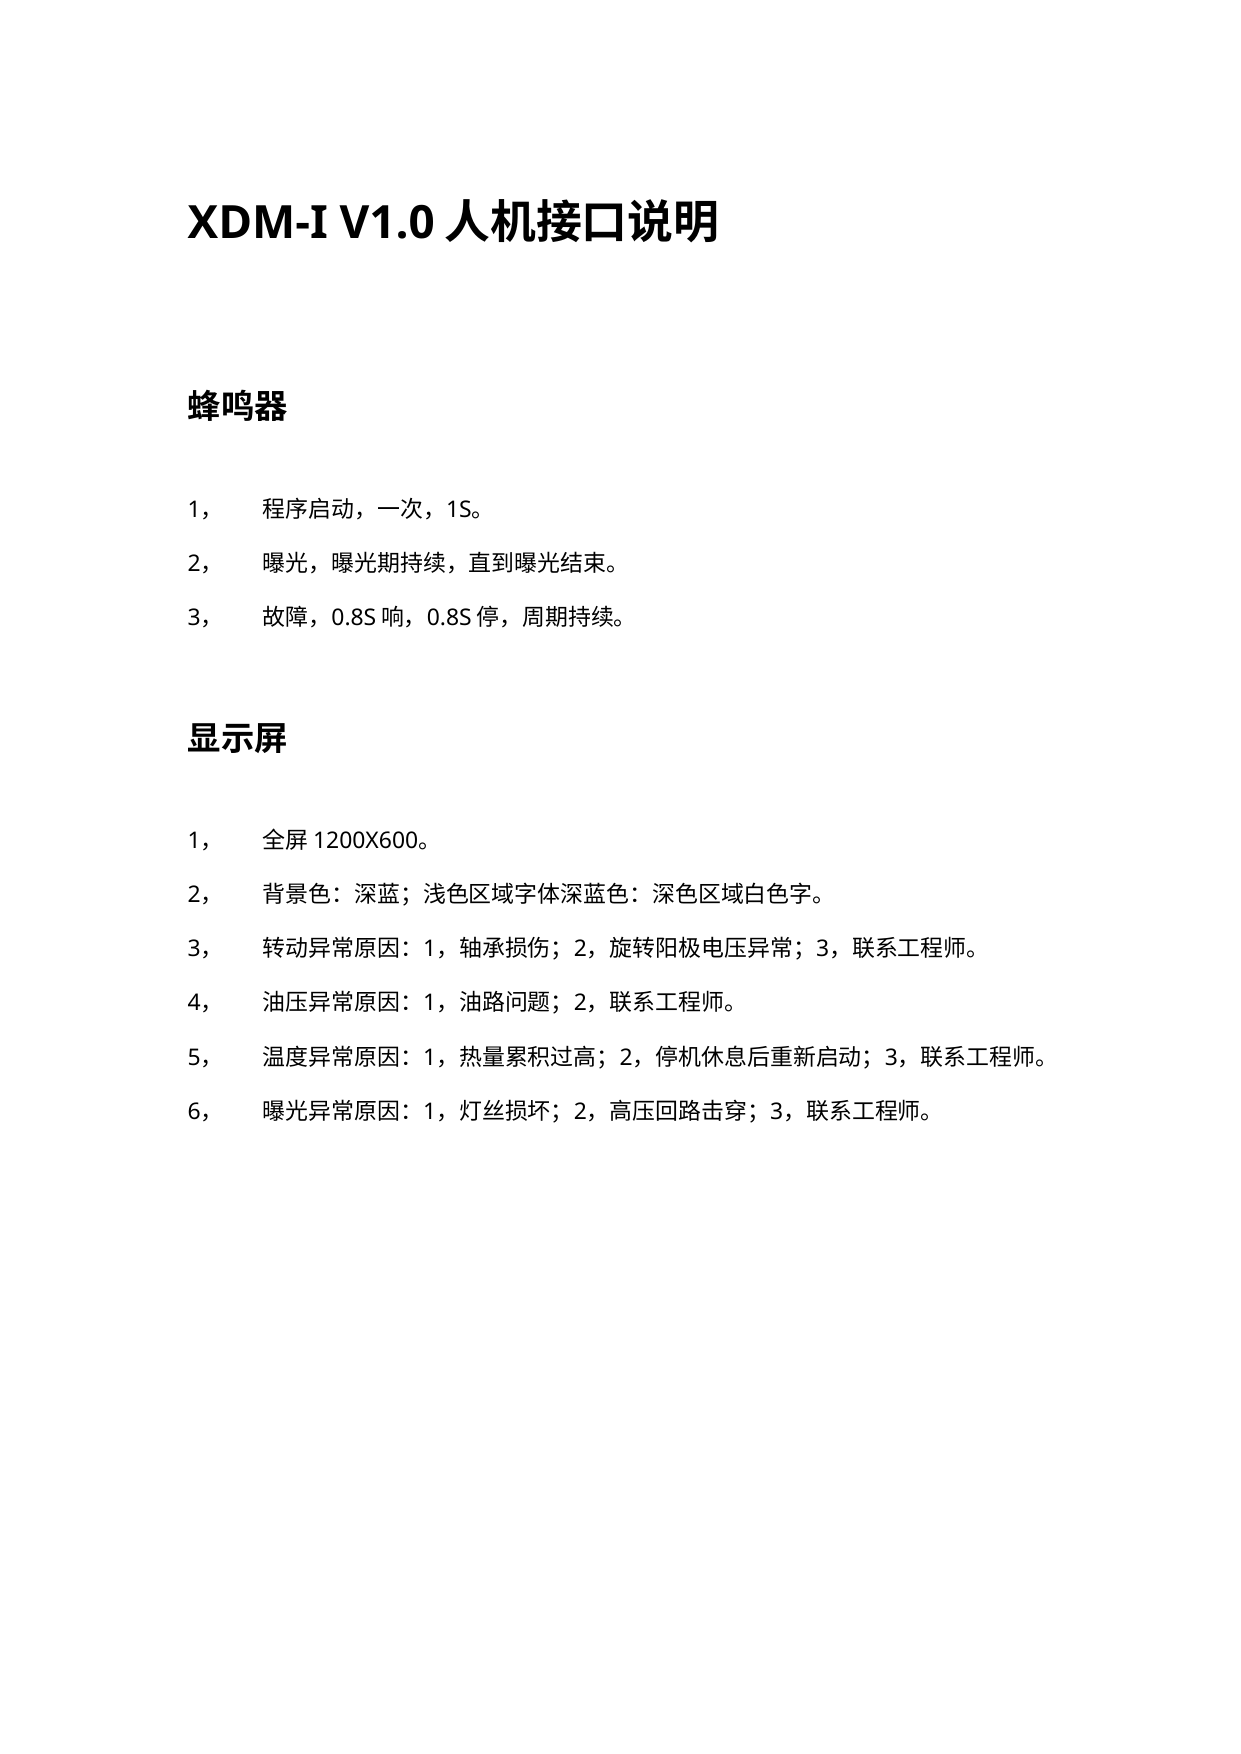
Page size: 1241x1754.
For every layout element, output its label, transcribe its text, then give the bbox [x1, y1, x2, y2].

list 转动异常原因：1，轴承损伤；2，旋转阳极电压异常；3，联系工程师。 [187, 930, 1053, 963]
list 曝光，曝光期持续，直到曝光结束。 [187, 545, 1053, 578]
list 故障，0.8S响，0.8S停，周期持续。 [187, 599, 1053, 632]
list 曝光异常原因：1，灯丝损坏；2，高压回路击穿；3，联系工程师。 [187, 1093, 1053, 1126]
list 全屏1200X600。 [187, 822, 1053, 855]
list 油压异常原因：1，油路问题；2，联系工程师。 [187, 984, 1053, 1018]
subtitle 显示屏 [187, 711, 1053, 759]
list 温度异常原因：1，热量累积过高；2，停机休息后重新启动；3，联系工程师。 [187, 1038, 1053, 1072]
subtitle XDM-I V1.0人机接口说明 [187, 185, 1053, 252]
list 程序启动，一次，1S。 [187, 491, 1053, 524]
list 背景色：深蓝；浅色区域字体深蓝色：深色区域白色字。 [187, 876, 1053, 909]
subtitle 蜂鸣器 [187, 380, 1053, 428]
